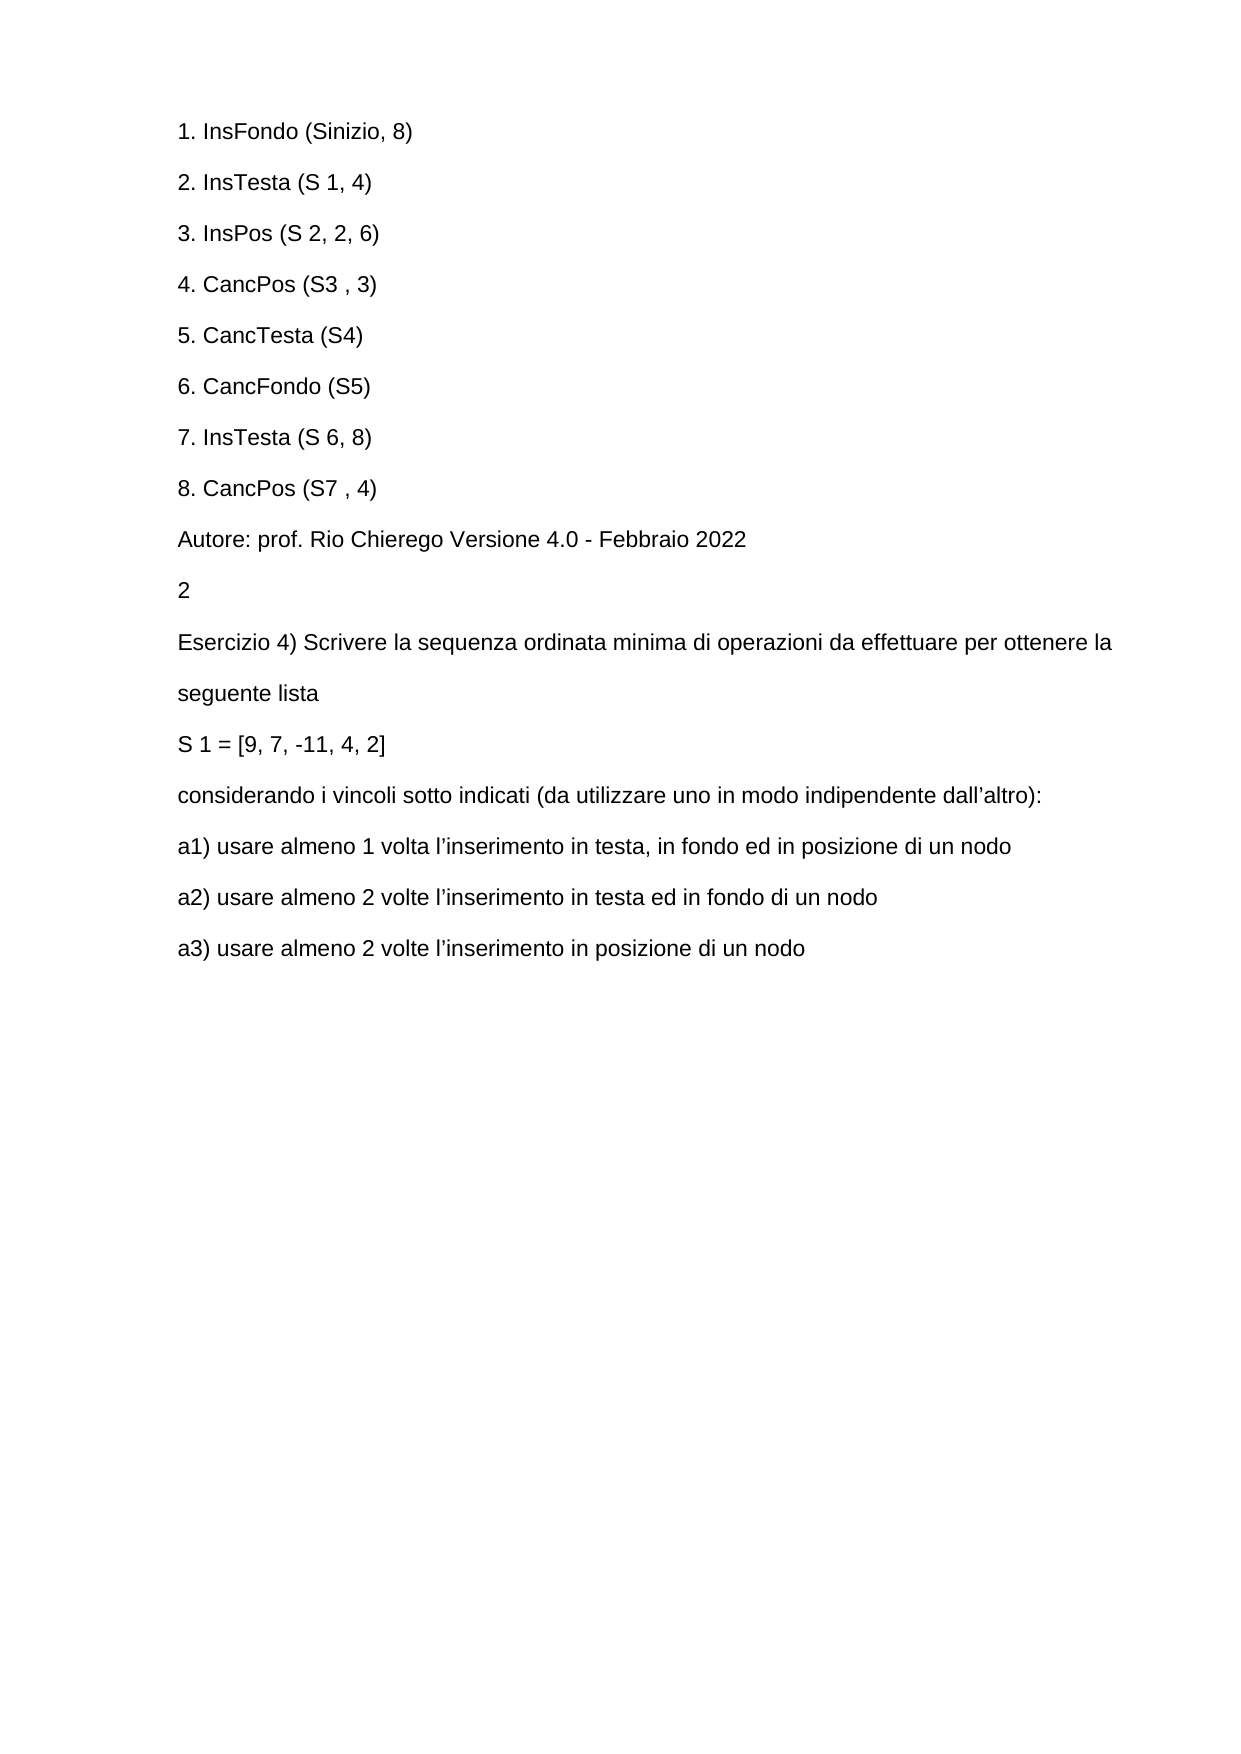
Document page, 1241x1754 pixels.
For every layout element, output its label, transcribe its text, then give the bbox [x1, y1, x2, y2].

text 2. InsTesta (S 1, 4) [177, 169, 1152, 196]
text Autore: prof. Rio Chierego Versione 4.0 - Febbraio 2022 [177, 526, 1152, 553]
text a2) usare almeno 2 volte l’inserimento in testa ed in fondo di un nodo [177, 884, 1152, 910]
text 2 [177, 577, 1152, 604]
text 7. InsTesta (S 6, 8) [177, 424, 1152, 451]
text 5. CancTesta (S4) [177, 322, 1152, 349]
text 4. CancPos (S3 , 3) [177, 271, 1152, 298]
text 1. InsFondo (Sinizio, 8) [177, 118, 1152, 144]
text Esercizio 4) Scrivere la sequenza ordinata minima di operazioni da effettuare per ottenere la [177, 628, 1152, 655]
text seguente lista [177, 679, 1152, 706]
text S 1 = [9, 7, -11, 4, 2] [177, 731, 1152, 757]
text 6. CancFondo (S5) [177, 373, 1152, 400]
text a1) usare almeno 1 volta l’inserimento in testa, in fondo ed in posizione di un nodo [177, 833, 1152, 859]
text a3) usare almeno 2 volte l’inserimento in posizione di un nodo [177, 935, 1152, 961]
text 8. CancPos (S7 , 4) [177, 475, 1152, 502]
text 3. InsPos (S 2, 2, 6) [177, 220, 1152, 247]
text considerando i vincoli sotto indicati (da utilizzare uno in modo indipendente dall’altro): [177, 782, 1152, 808]
